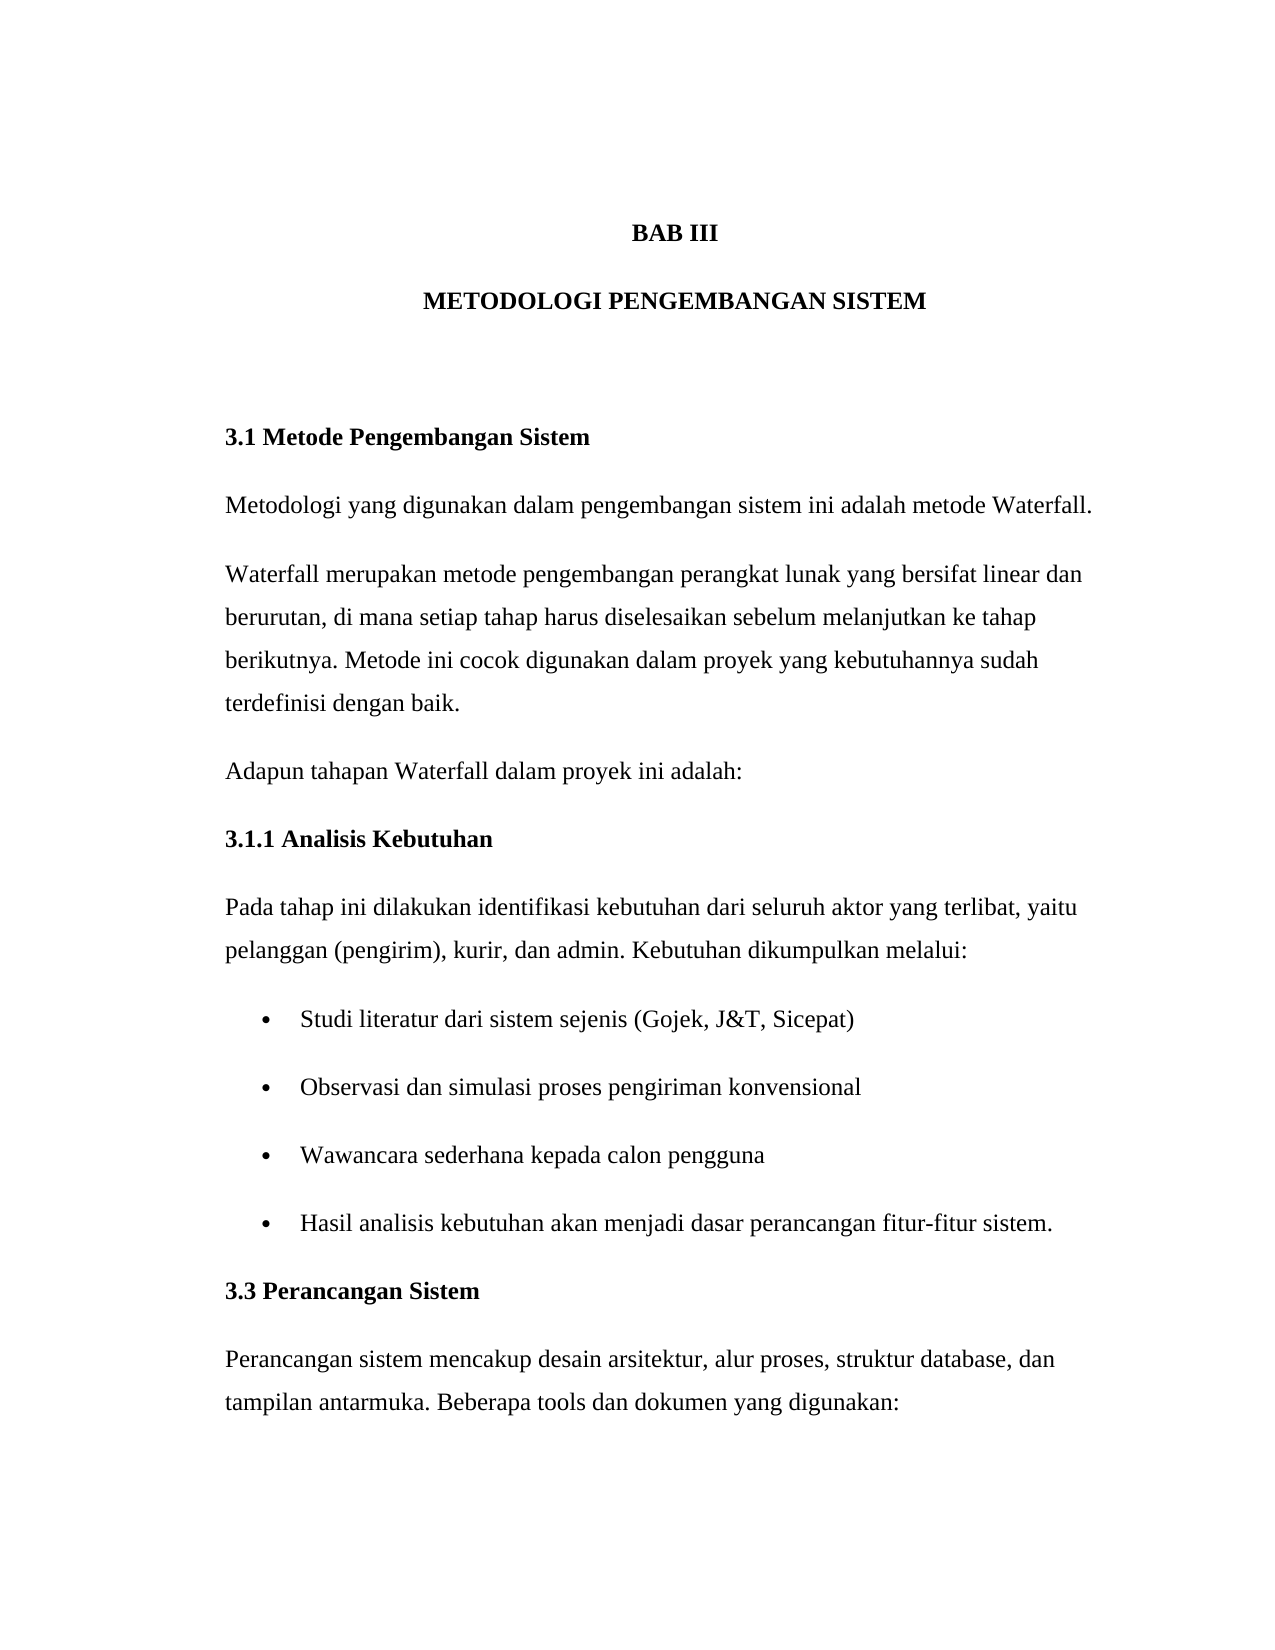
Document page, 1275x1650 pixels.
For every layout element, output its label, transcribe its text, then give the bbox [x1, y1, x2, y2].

text Perancangan sistem mencakup desain arsitektur, alur proses, struktur database, dan tampilan antarmuka. Beberapa tools dan dokumen yang digunakan: [225, 1344, 1125, 1416]
text Waterfall merupakan metode pengembangan perangkat lunak yang bersifat linear dan berurutan, di mana setiap tahap harus diselesaikan sebelum melanjutkan ke tahap berikutnya. Metode ini cocok digunakan dalam proyek yang kebutuhannya sudah terdefinisi dengan baik. [225, 559, 1125, 717]
list Hasil analisis kebutuhan akan menjadi dasar perancangan fitur-fitur sistem. [262, 1208, 1125, 1237]
list Studi literatur dari sistem sejenis (Gojek, J&T, Sicepat) [262, 1004, 1125, 1032]
list Wawancara sederhana kepada calon pengguna [262, 1140, 1125, 1169]
text Metodologi yang digunakan dalam pengembangan sistem ini adalah metode Waterfall. [225, 491, 1125, 519]
text Adapun tahapan Waterfall dalam proyek ini adalah: [225, 756, 1125, 785]
text 3.1 Metode Pengembangan Sistem [225, 422, 1125, 451]
list Observasi dan simulasi proses pengiriman konvensional [262, 1072, 1125, 1101]
text BAB III [225, 218, 1125, 247]
text METODOLOGI PENGEMBANGAN SISTEM [225, 286, 1125, 315]
text 3.1.1 Analisis Kebutuhan [225, 824, 1125, 853]
text 3.3 Perancangan Sistem [225, 1276, 1125, 1305]
text Pada tahap ini dilakukan identifikasi kebutuhan dari seluruh aktor yang terlibat, yaitu pelanggan (pengirim), kurir, dan admin. Kebutuhan dikumpulkan melalui: [225, 892, 1125, 964]
